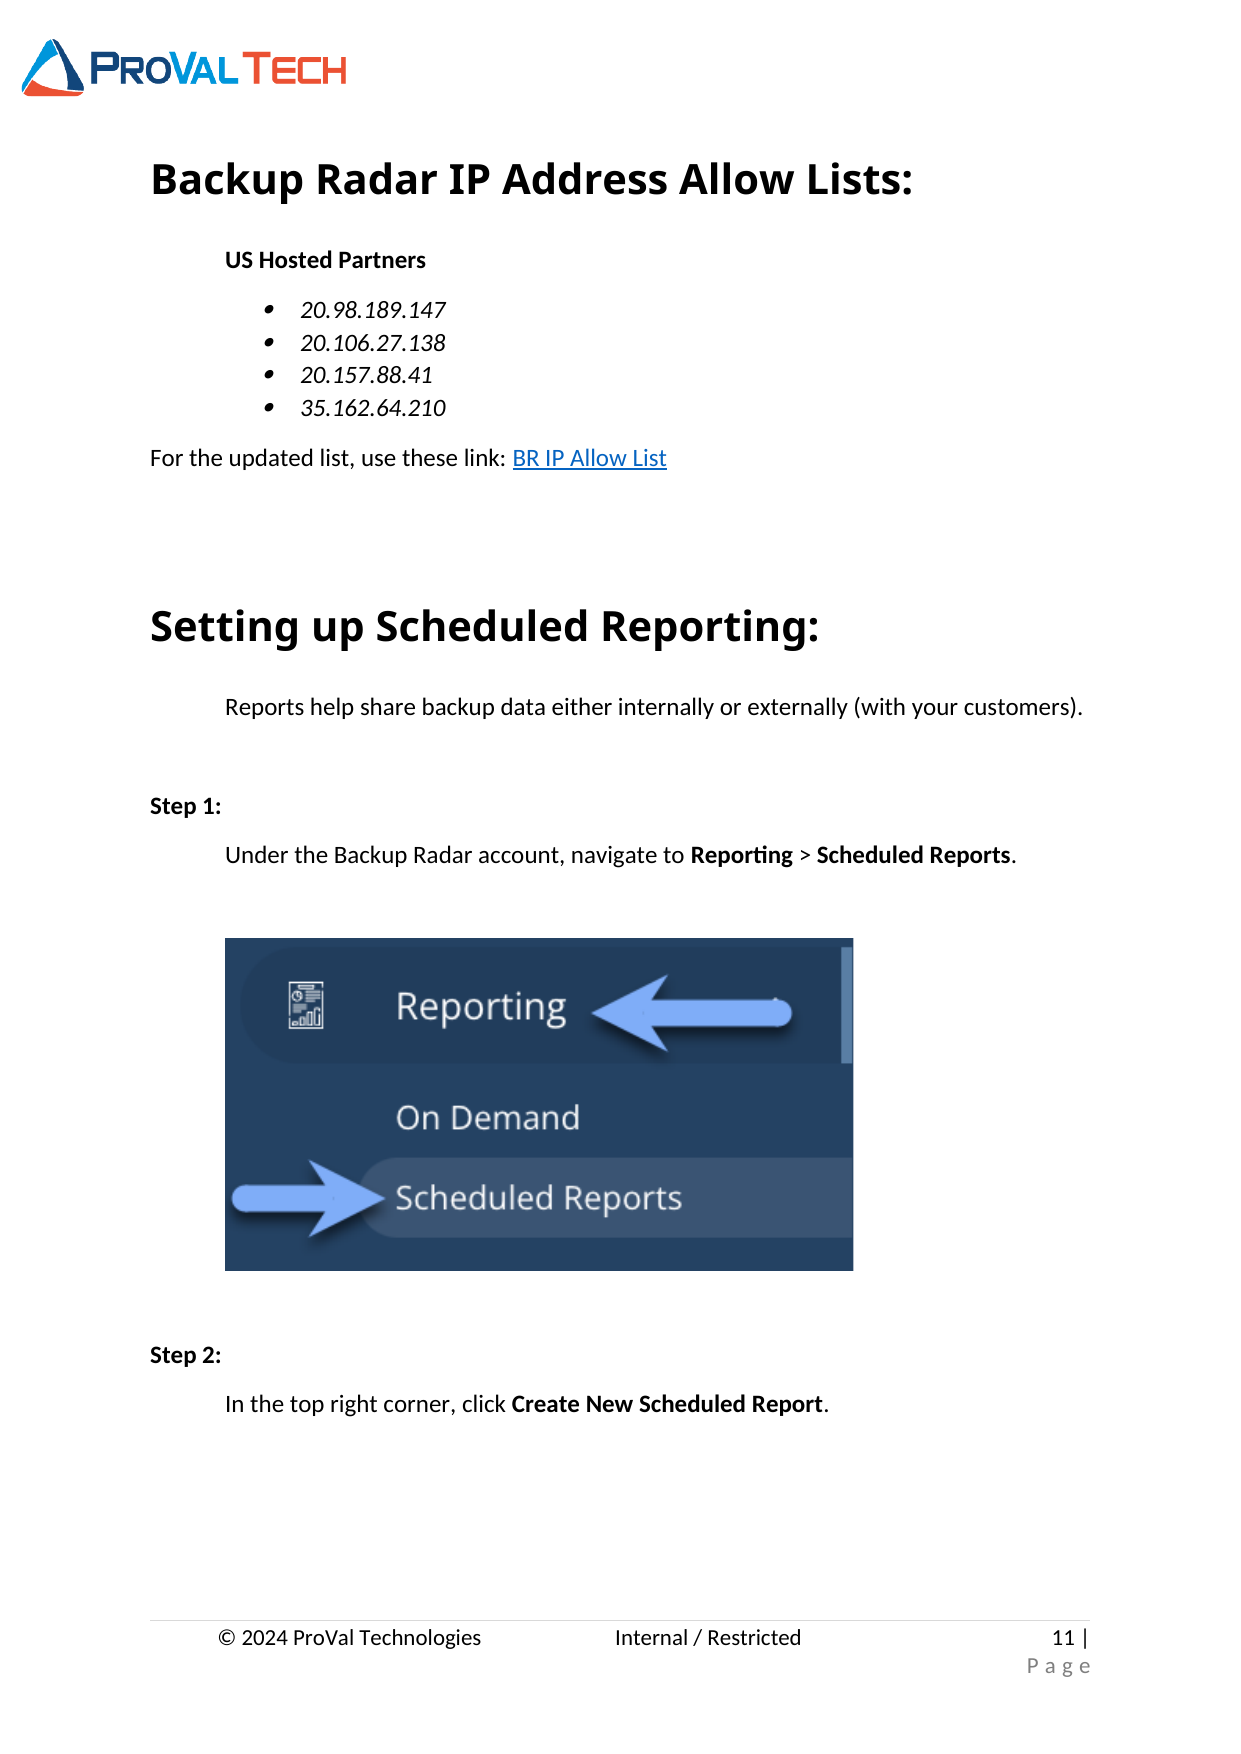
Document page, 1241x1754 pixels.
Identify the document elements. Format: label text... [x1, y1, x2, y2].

text For the updated list, use these link: BR IP Allow List [150, 442, 1090, 473]
list 20.106.27.138 [262, 327, 1090, 357]
text Step 2: [150, 1339, 1090, 1369]
list 20.98.189.147 [262, 294, 1090, 324]
text Step 1: [150, 790, 1090, 821]
text In the top right corner, click Create New Scheduled Report. [150, 1388, 1090, 1419]
text US Hosted Partners [150, 244, 1090, 275]
list 35.162.64.210 [262, 392, 1090, 423]
subtitle Backup Radar IP Address Allow Lists: [150, 150, 1090, 207]
text Reports help share backup data either internally or externally (with your customers). [150, 691, 1090, 721]
list 20.157.88.41 [262, 359, 1090, 390]
picture [18, 37, 349, 98]
text Under the Backup Radar account, navigate to Reporting > Scheduled Reports. [150, 839, 1090, 870]
picture [225, 938, 854, 1271]
subtitle Setting up Scheduled Reporting: [150, 597, 1090, 653]
